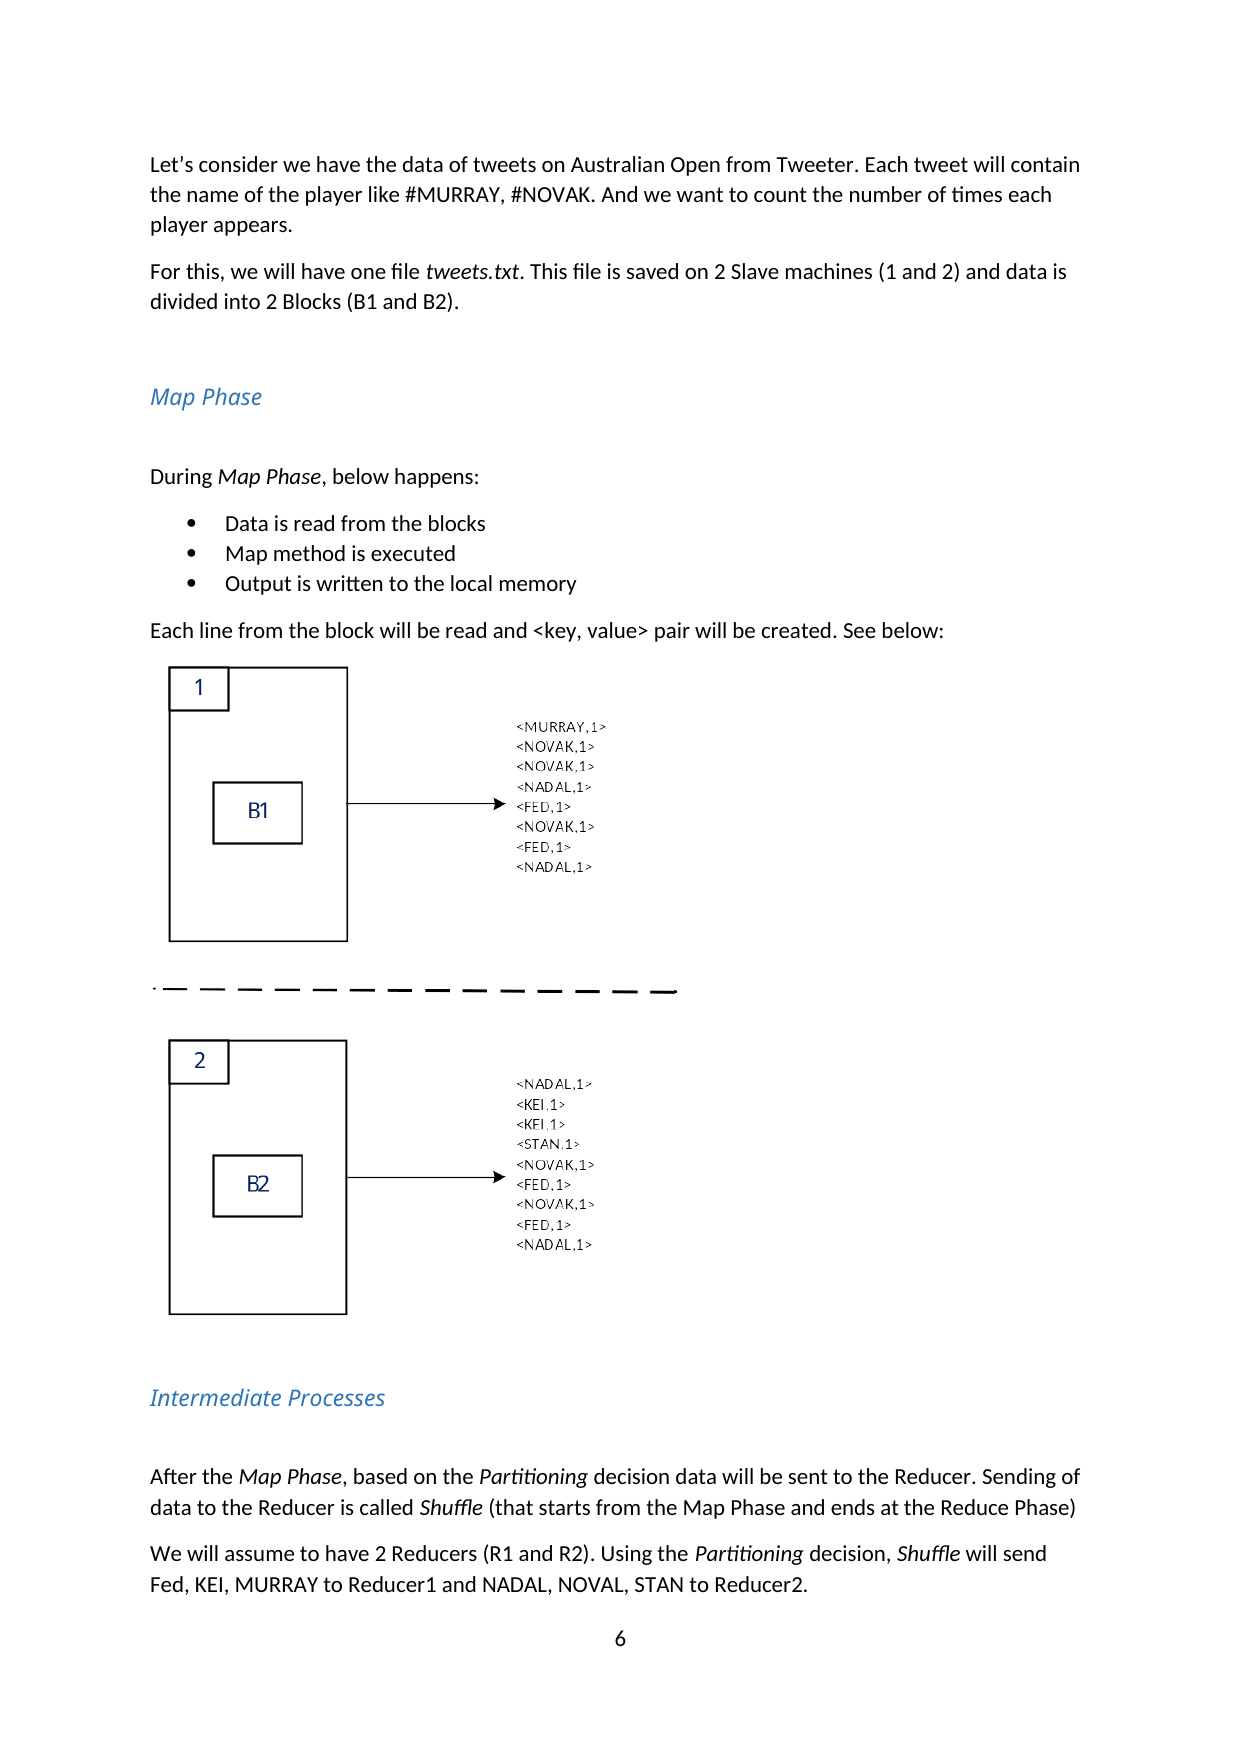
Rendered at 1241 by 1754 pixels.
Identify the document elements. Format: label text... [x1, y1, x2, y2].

text For this, we will have one file tweets.txt. This file is saved on 2 Slave machines (1 and 2) and data is divided into 2 Blocks (B1 and B2). [150, 257, 1090, 316]
subtitle Intermediate Processes [150, 1382, 1090, 1413]
list Output is written to the local memory [187, 569, 1090, 597]
subtitle Map Phase [150, 381, 1090, 412]
text Let’s consider we have the data of tweets on Australian Open from Tweeter. Each tweet will contain the name of the player like #MURRAY, #NOVAK. And we want to count the number of times each player appears. [150, 150, 1090, 238]
text We will assume to have 2 Reducers (R1 and R2). Using the Partitioning decision, Shuffle will send Fed, KEI, MURRAY to Reducer1 and NADAL, NOVAL, STAN to Reducer2. [150, 1539, 1090, 1598]
list Data is read from the blocks [187, 509, 1090, 537]
list Map method is executed [187, 539, 1090, 567]
text Each line from the block will be read and <key, value> pair will be created. See below: [150, 616, 1090, 644]
text During Map Phase, below happens: [150, 462, 1090, 490]
text After the Map Phase, based on the Partitioning decision data will be sent to the Reducer. Sending of data to the Reducer is called Shuffle (that starts from the Map Phase and ends at the Reduce Phase) [150, 1462, 1090, 1521]
